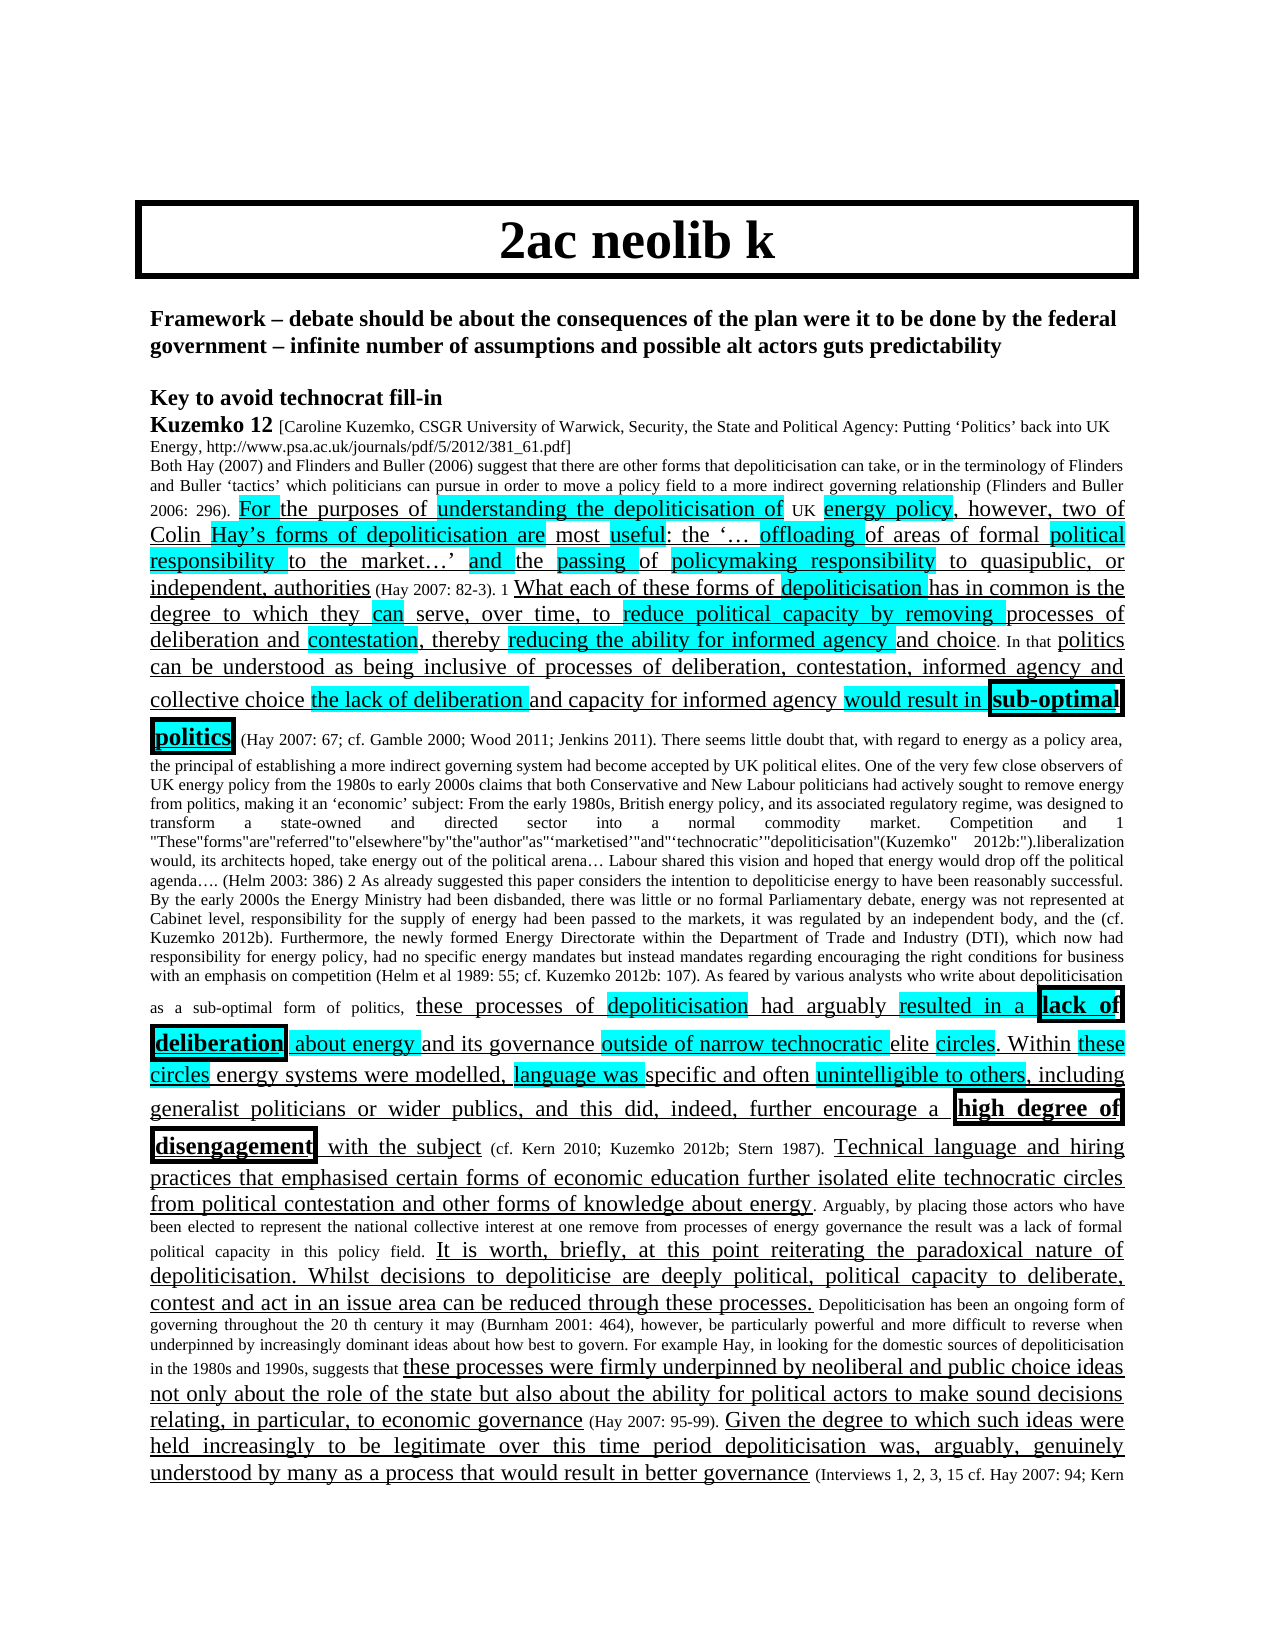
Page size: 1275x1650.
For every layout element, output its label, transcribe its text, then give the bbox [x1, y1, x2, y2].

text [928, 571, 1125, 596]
text Key to avoid technocrat fill-in [150, 384, 1125, 411]
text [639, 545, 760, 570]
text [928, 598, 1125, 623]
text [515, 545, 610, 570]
subtitle 2ac neolib k [142, 206, 1133, 273]
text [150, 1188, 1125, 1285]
text Kuzemko 12 [Caroline Kuzemko, CSGR University of Warwick, Security, the State and Political Agency: Putting ‘Politics’ back into UK Energy, http://www.psa.ac.uk/journals/pdf/5/2012/381_61.pdf] [150, 411, 1125, 456]
text Framework – debate should be about the consequences of the plan were it to be done by the federal government – infinite number of assumptions and possible alt actors guts predictability [150, 305, 1125, 358]
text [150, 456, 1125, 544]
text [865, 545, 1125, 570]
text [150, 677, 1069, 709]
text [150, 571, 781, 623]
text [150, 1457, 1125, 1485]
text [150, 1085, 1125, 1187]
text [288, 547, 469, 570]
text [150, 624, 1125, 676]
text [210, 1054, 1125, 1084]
